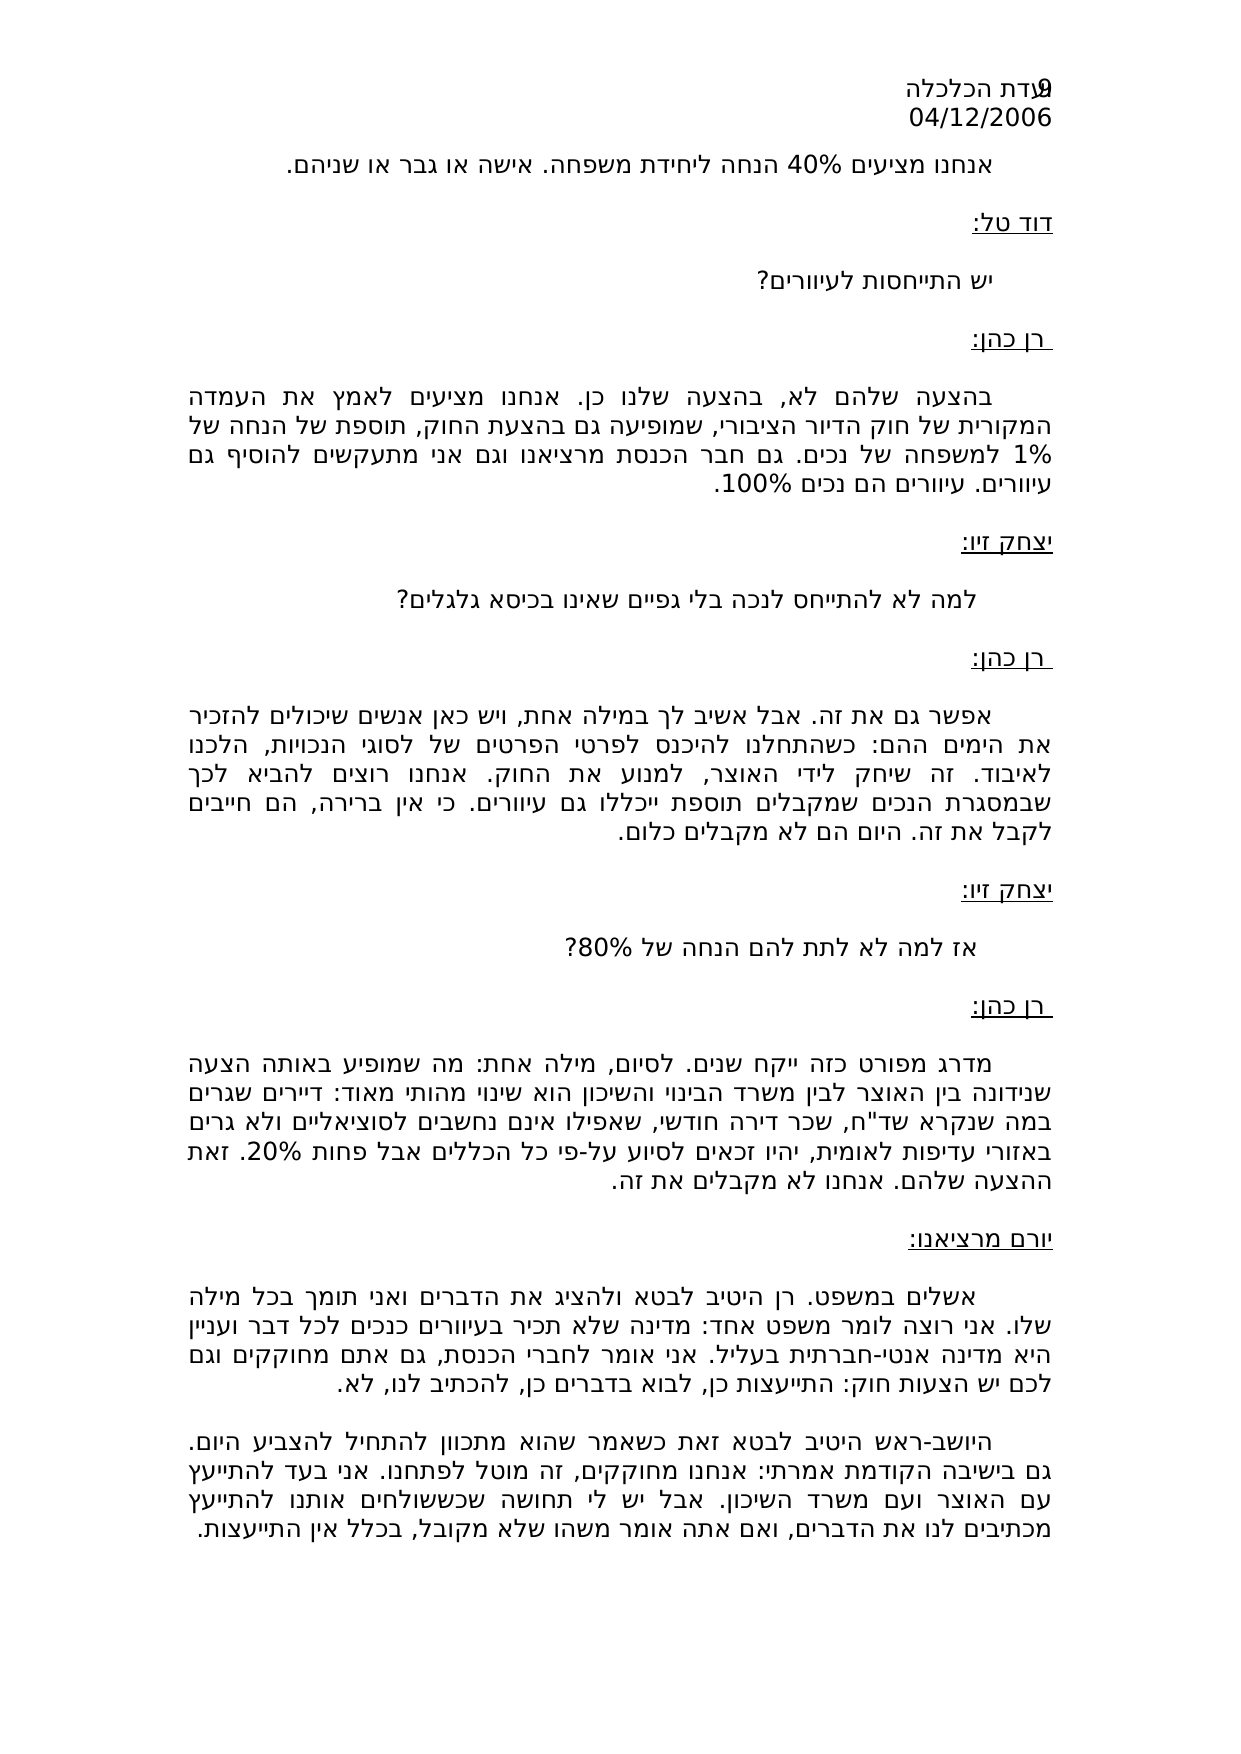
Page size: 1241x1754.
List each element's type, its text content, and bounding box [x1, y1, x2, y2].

text יורם מרציאנו: [187, 1224, 1053, 1253]
text רן כהן: [187, 324, 1053, 353]
subtitle יצחק זיו: [187, 875, 1053, 904]
text מדרג מפורט כזה ייקח שנים. לסיום, מילה אחת: מה שמופיע באותה הצעה שנידונה בין האוצר לבין משרד הבינוי והשיכון הוא שינוי מהותי מאוד: דיירים שגרים במה שנקרא שד"ח, שכר דירה חודשי, שאפילו אינם נחשבים לסוציאליים ולא גרים באזורי עדיפות לאומית, יהיו זכאים לסיוע על-פי כל הכללים אבל פחות 20%. זאת ההצעה שלהם. אנחנו לא מקבלים את זה. [187, 1049, 1053, 1195]
text רן כהן: [187, 643, 1053, 672]
text אפשר גם את זה. אבל אשיב לך במילה אחת, ויש כאן אנשים שיכולים להזכיר את הימים ההם: כשהתחלנו להיכנס לפרטי הפרטים של לסוגי הנכויות, הלכנו לאיבוד. זה שיחק לידי האוצר, למנוע את החוק. אנחנו רוצים להביא לכך שבמסגרת הנכים שמקבלים תוספת ייכללו גם עיוורים. כי אין ברירה, הם חייבים לקבל את זה. היום הם לא מקבלים כלום. [187, 701, 1053, 847]
text אשלים במשפט. רן היטיב לבטא ולהציג את הדברים ואני תומך בכל מילה שלו. אני רוצה לומר משפט אחד: מדינה שלא תכיר בעיוורים כנכים לכל דבר ועניין היא מדינה אנטי-חברתית בעליל. אני אומר לחברי הכנסת, גם אתם מחוקקים וגם לכם יש הצעות חוק: התייעצות כן, לבוא בדברים כן, להכתיב לנו, לא. [187, 1282, 1053, 1398]
text רן כהן: [187, 991, 1053, 1020]
text בהצעה שלהם לא, בהצעה שלנו כן. אנחנו מציעים לאמץ את העמדה המקורית של חוק הדיור הציבורי, שמופיעה גם בהצעת החוק, תוספת של הנחה של 1% למשפחה של נכים. גם חבר הכנסת מרציאנו וגם אני מתעקשים להוסיף גם עיוורים. עיוורים הם נכים 100%. [187, 382, 1053, 498]
text דוד טל: [187, 208, 1053, 237]
text אנחנו מציעים 40% הנחה ליחידת משפחה. אישה או גבר או שניהם. [187, 150, 1053, 179]
text אז למה לא לתת להם הנחה של 80%? [187, 933, 1053, 962]
subtitle יצחק זיו: [187, 527, 1053, 556]
text למה לא להתייחס לנכה בלי גפיים שאינו בכיסא גלגלים? [187, 585, 1053, 614]
text היושב-ראש היטיב לבטא זאת כשאמר שהוא מתכוון להתחיל להצביע היום. גם בישיבה הקודמת אמרתי: אנחנו מחוקקים, זה מוטל לפתחנו. אני בעד להתייעץ עם האוצר ועם משרד השיכון. אבל יש לי תחושה שכששולחים אותנו להתייעץ מכתיבים לנו את הדברים, ואם אתה אומר משהו שלא מקובל, בכלל אין התייעצות. [187, 1427, 1053, 1544]
text יש התייחסות לעיוורים? [187, 266, 1053, 295]
